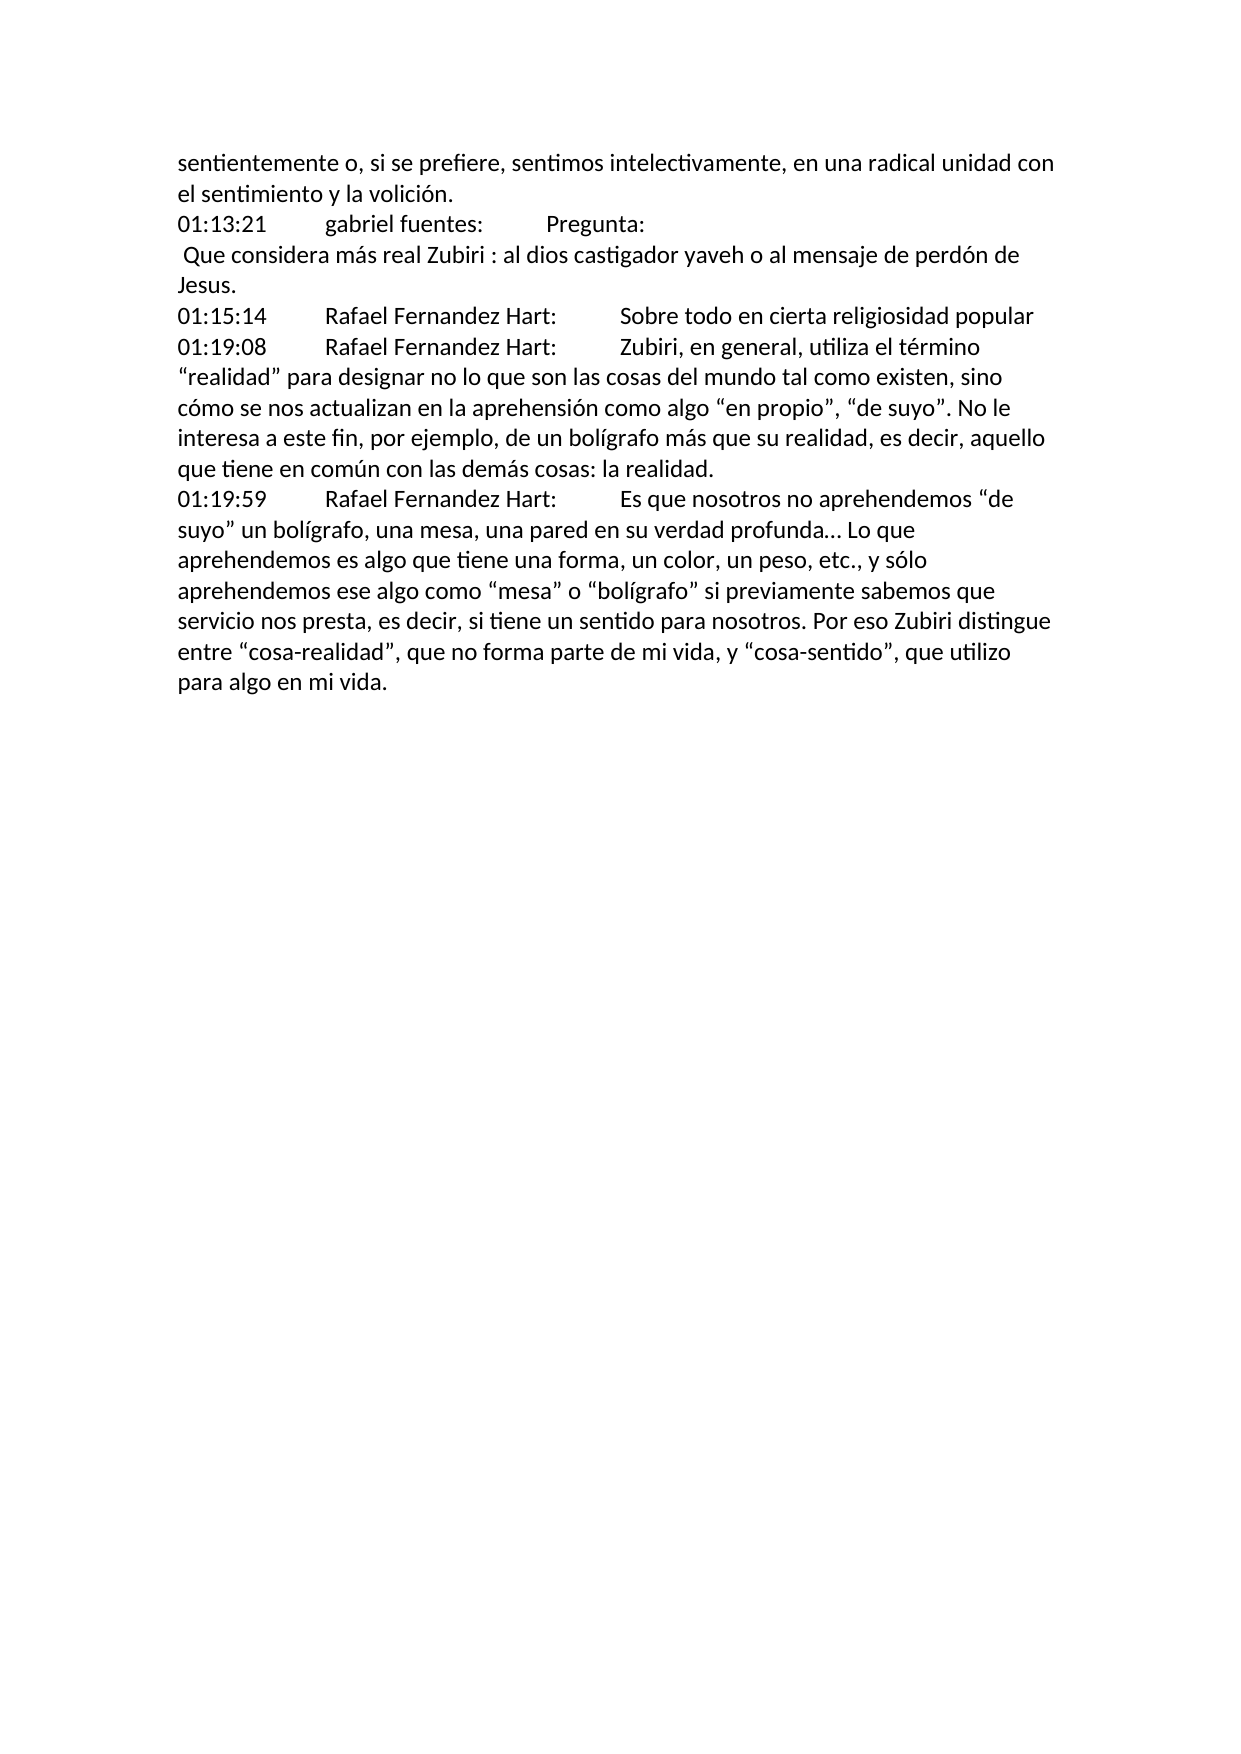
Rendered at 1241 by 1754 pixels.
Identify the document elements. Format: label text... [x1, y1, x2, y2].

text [177, 148, 1063, 209]
text 01:15:14 Rafael Fernandez Hart: Sobre todo en cierta religiosidad popular [177, 300, 1063, 331]
text 01:19:08 Rafael Fernandez Hart: Zubiri, en general, utiliza el término “realidad” para designar no lo que son las cosas del mundo tal como existen, sino cómo se nos actualizan en la aprehensión como algo “en propio”, “de suyo”. No le interesa a este fin, por ejemplo, de un bolígrafo más que su realidad, es decir, aquello que tiene en común con las demás cosas: la realidad. [177, 331, 1063, 483]
text 01:19:59 Rafael Fernandez Hart: Es que nosotros no aprehendemos “de suyo” un bolígrafo, una mesa, una pared en su verdad profunda… Lo que aprehendemos es algo que tiene una forma, un color, un peso, etc., y sólo aprehendemos ese algo como “mesa” o “bolígrafo” si previamente sabemos que servicio nos presta, es decir, si tiene un sentido para nosotros. Por eso Zubiri distingue entre “cosa-realidad”, que no forma parte de mi vida, y “cosa-sentido”, que utilizo para algo en mi vida. [177, 483, 1063, 697]
text 01:13:21 gabriel fuentes: Pregunta: [177, 209, 1063, 239]
text Que considera más real Zubiri : al dios castigador yaveh o al mensaje de perdón de Jesus. [177, 239, 1063, 300]
